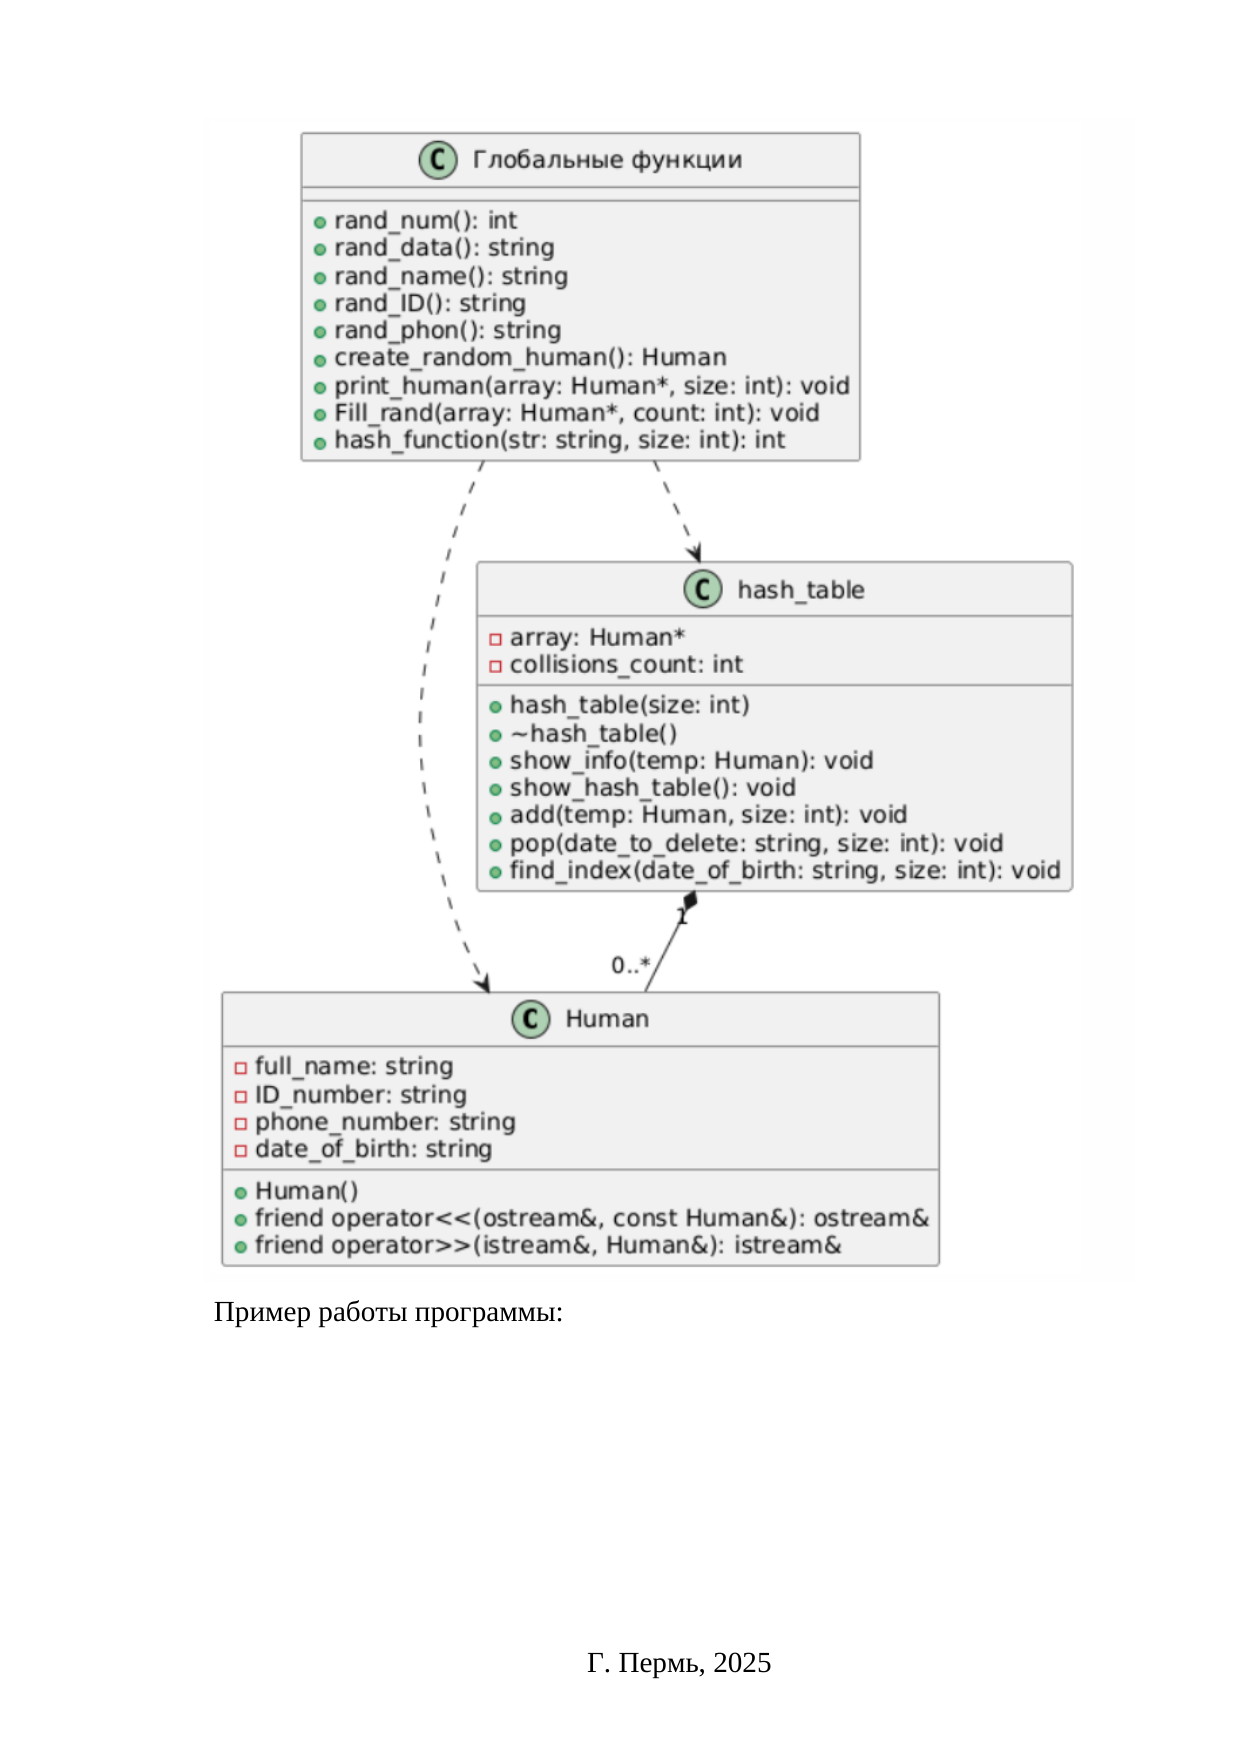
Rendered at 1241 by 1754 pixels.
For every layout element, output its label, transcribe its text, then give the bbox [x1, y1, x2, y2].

picture [203, 118, 1136, 1282]
text Пример работы программы: [177, 1294, 1181, 1327]
